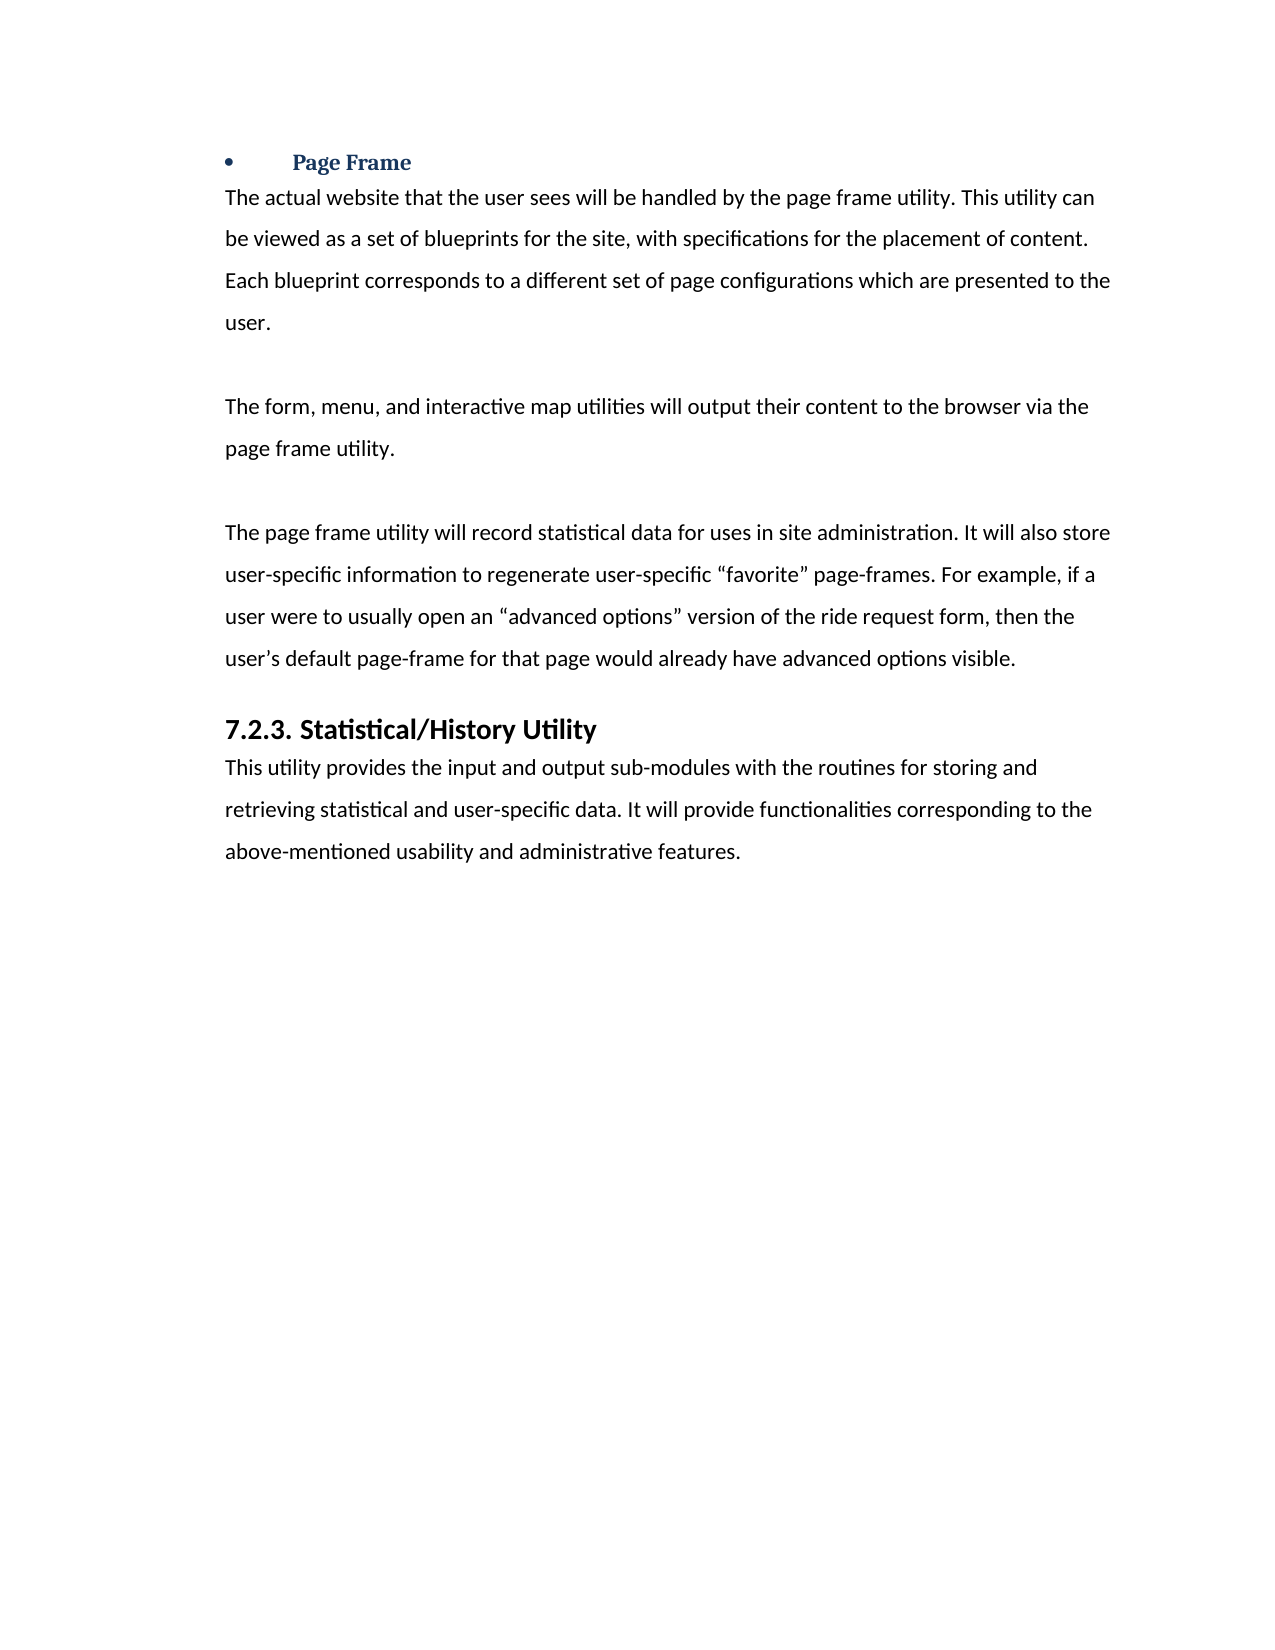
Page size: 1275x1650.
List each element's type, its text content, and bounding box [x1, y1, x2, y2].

text The page frame utility will record statistical data for uses in site administration. It will also store user-specific information to regenerate user-specific “favorite” page-frames. For example, if a user were to usually open an “advanced options” version of the ride request form, then the user’s default page-frame for that page would already have advanced options visible. [225, 518, 1125, 672]
text The form, menu, and interactive map utilities will output their content to the browser via the page frame utility. [225, 392, 1125, 462]
subtitle Statistical/History Utility [225, 711, 1125, 747]
subtitle Page Frame [225, 150, 1125, 176]
text The actual website that the user sees will be handled by the page frame utility. This utility can be viewed as a set of blueprints for the site, with specifications for the placement of content. Each blueprint corresponds to a different set of page configurations which are presented to the user. [225, 183, 1125, 337]
text This utility provides the input and output sub-modules with the routines for storing and retrieving statistical and user-specific data. It will provide functionalities corresponding to the above-mentioned usability and administrative features. [225, 753, 1125, 865]
